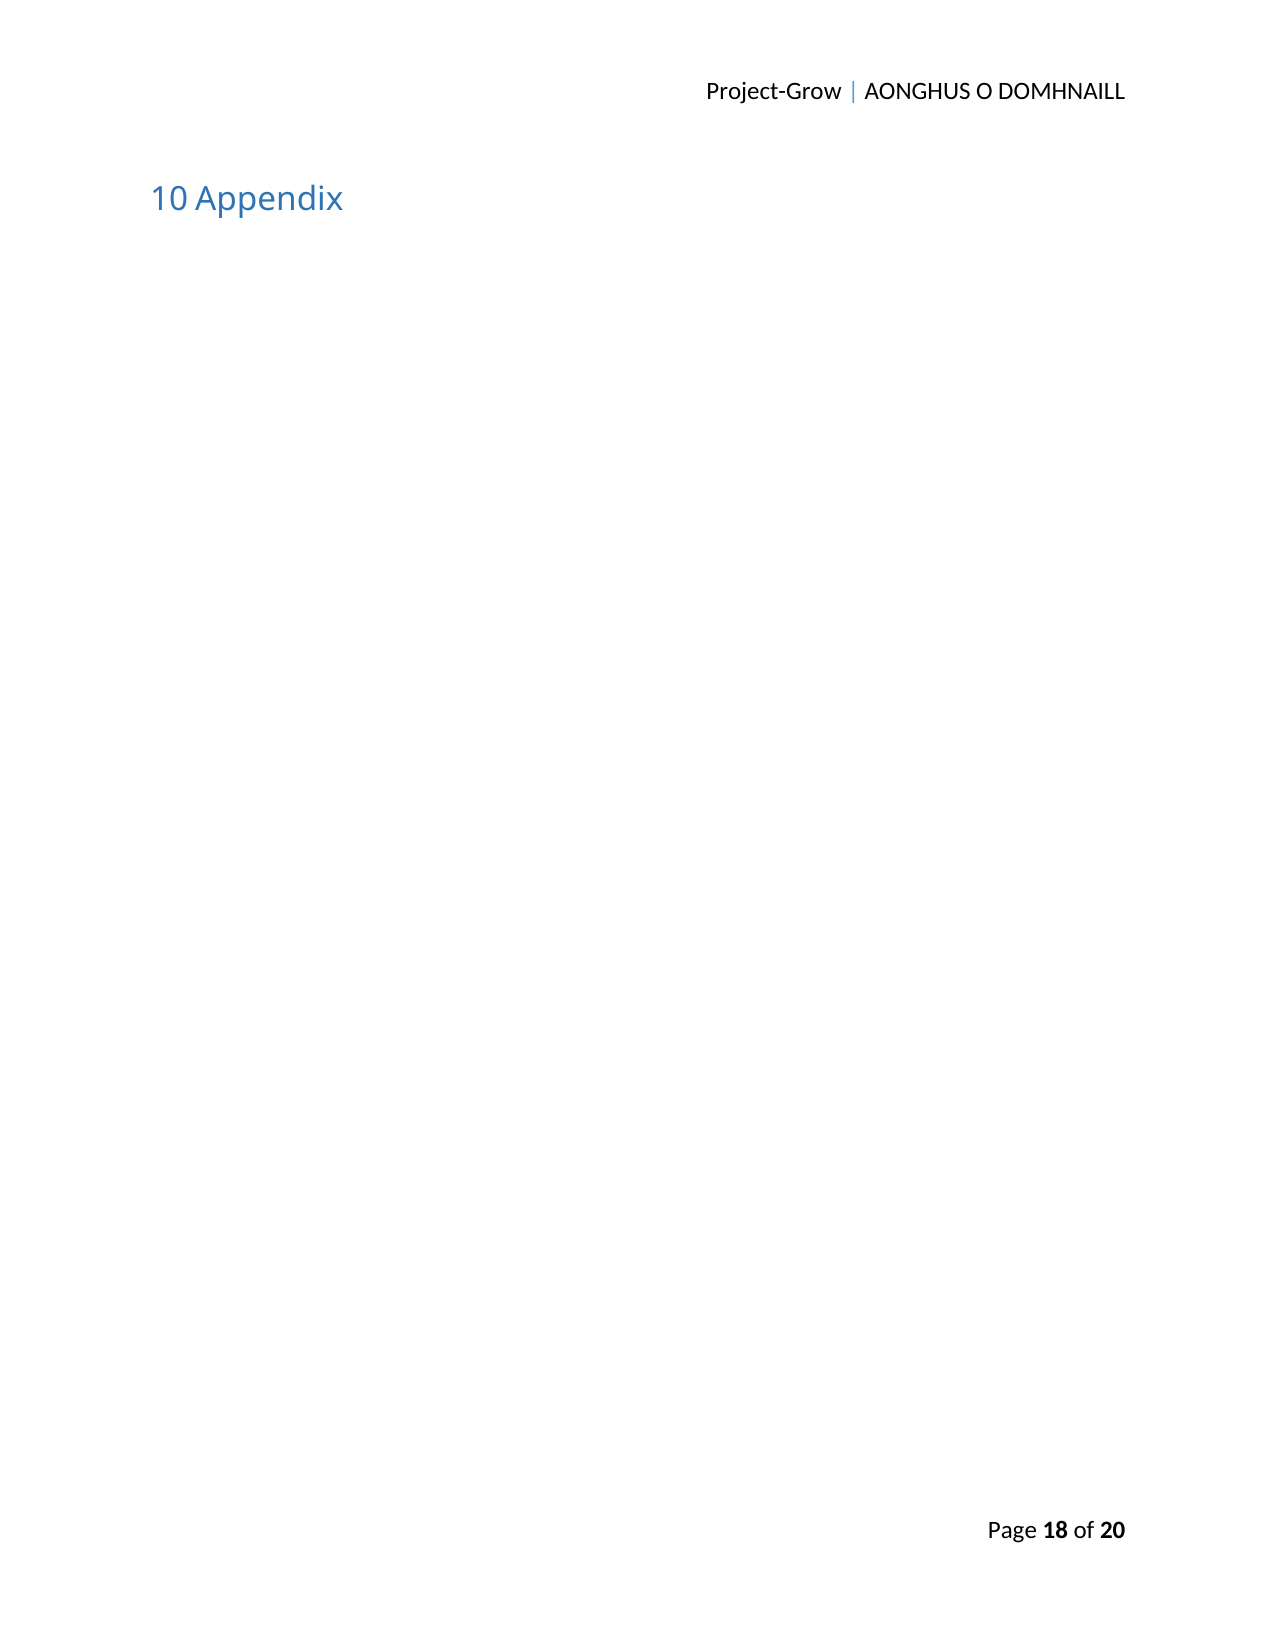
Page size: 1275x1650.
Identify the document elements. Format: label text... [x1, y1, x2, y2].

subtitle Appendix [150, 175, 1125, 220]
